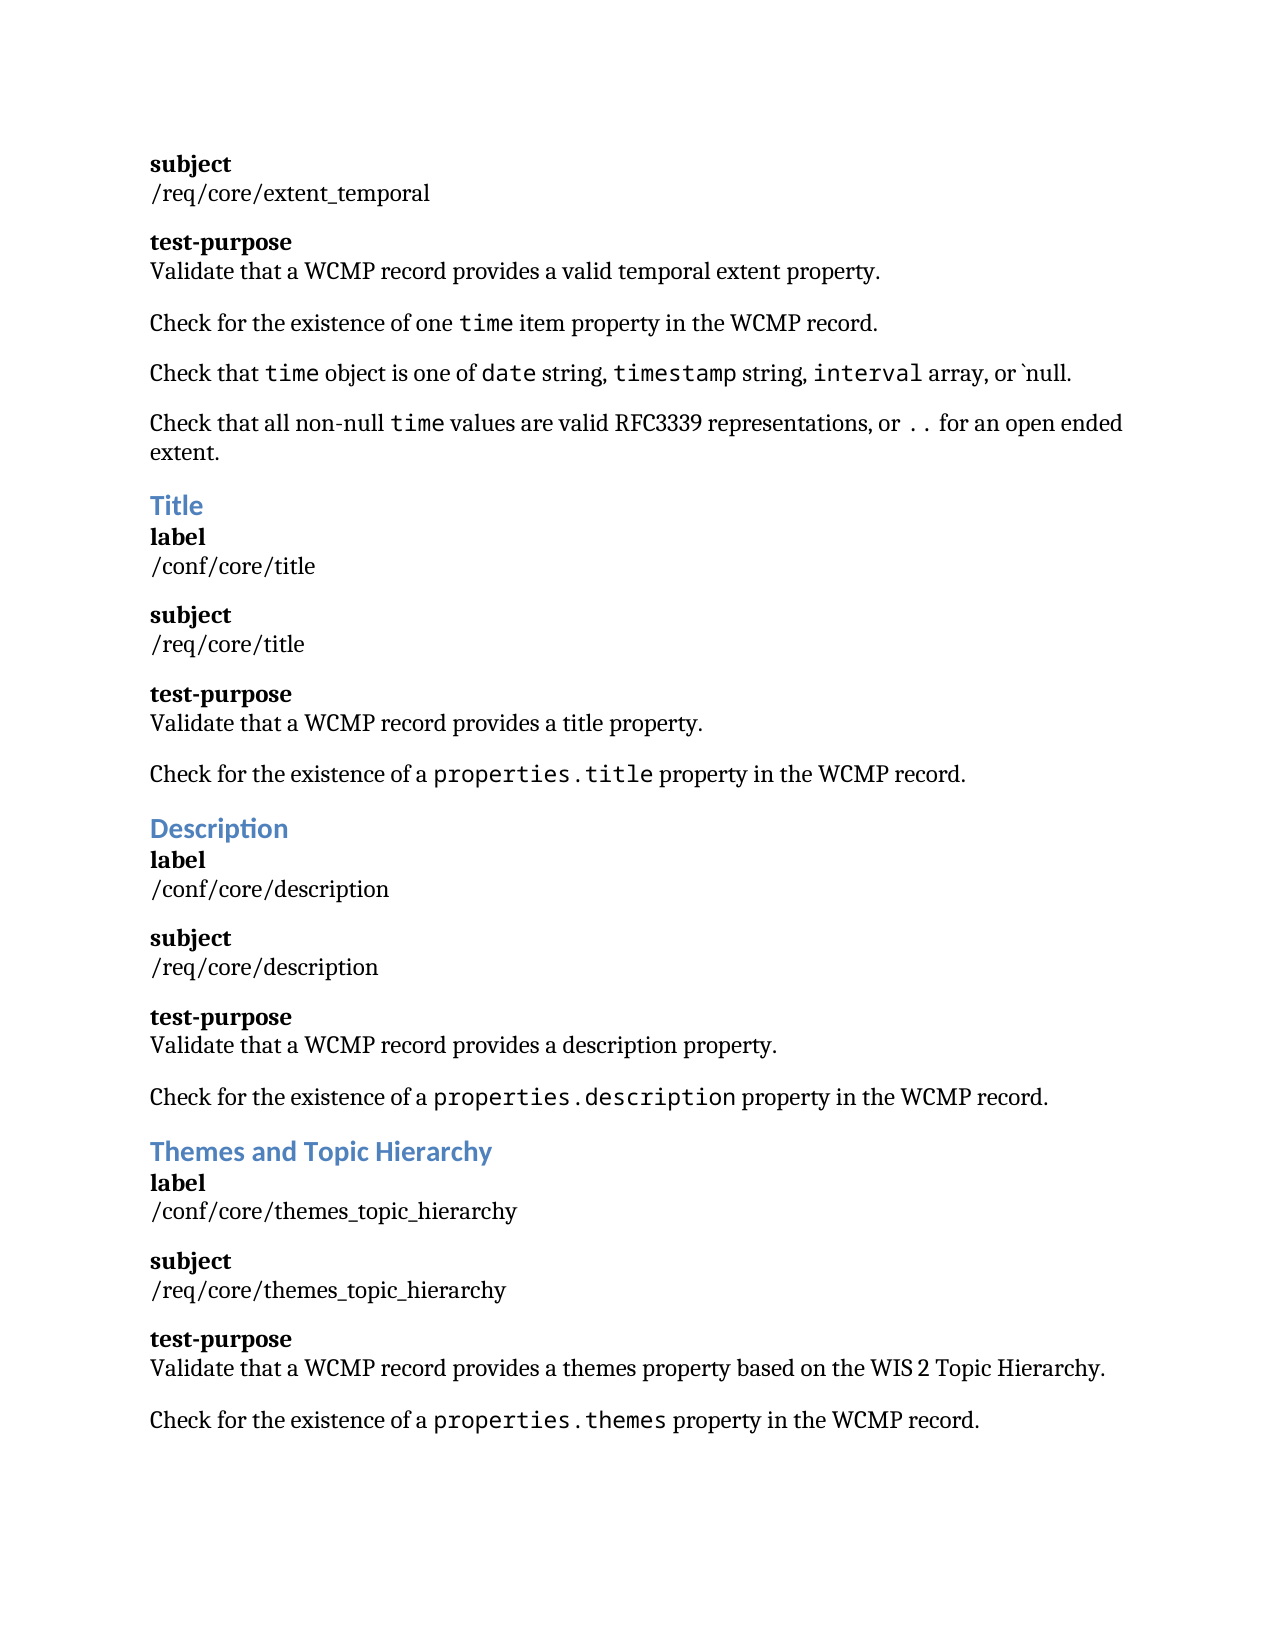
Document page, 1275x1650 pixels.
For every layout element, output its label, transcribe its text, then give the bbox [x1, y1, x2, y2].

text /req/core/themes_topic_hierarchy [150, 1276, 1125, 1304]
text /conf/core/themes_topic_hierarchy [150, 1197, 1125, 1226]
text subject [150, 601, 1125, 630]
text Validate that a WCMP record provides a themes property based on the WIS 2 Topic Hierarchy. [150, 1354, 1125, 1383]
text test-purpose [150, 228, 1125, 257]
subtitle Themes and Topic Hierarchy [150, 1133, 1125, 1168]
text /req/core/extent_temporal [150, 179, 1125, 207]
text Check for the existence of a properties.themes property in the WCMP record. [150, 1403, 1125, 1435]
text test-purpose [150, 1002, 1125, 1031]
text subject [150, 150, 1125, 179]
text Validate that a WCMP record provides a title property. [150, 708, 1125, 737]
text test-purpose [150, 1325, 1125, 1354]
text Check that all non-null time values are valid RFC3339 representations, or .. for an open ended extent. [150, 407, 1125, 467]
text /req/core/description [150, 953, 1125, 982]
text Validate that a WCMP record provides a valid temporal extent property. [150, 257, 1125, 286]
text Check for the existence of one time item property in the WCMP record. [150, 307, 1125, 338]
text label [150, 846, 1125, 874]
text Check that time object is one of date string, timestamp string, interval array, or `null. [150, 357, 1125, 388]
text Check for the existence of a properties.description property in the WCMP record. [150, 1081, 1125, 1112]
subtitle Description [150, 810, 1125, 846]
text /conf/core/description [150, 874, 1125, 903]
text subject [150, 924, 1125, 953]
text subject [150, 1247, 1125, 1276]
text /conf/core/title [150, 552, 1125, 581]
text test-purpose [150, 680, 1125, 708]
text /req/core/title [150, 630, 1125, 659]
text Validate that a WCMP record provides a description property. [150, 1031, 1125, 1060]
text label [150, 523, 1125, 552]
subtitle Title [150, 487, 1125, 523]
text Check for the existence of a properties.title property in the WCMP record. [150, 758, 1125, 789]
text label [150, 1168, 1125, 1197]
